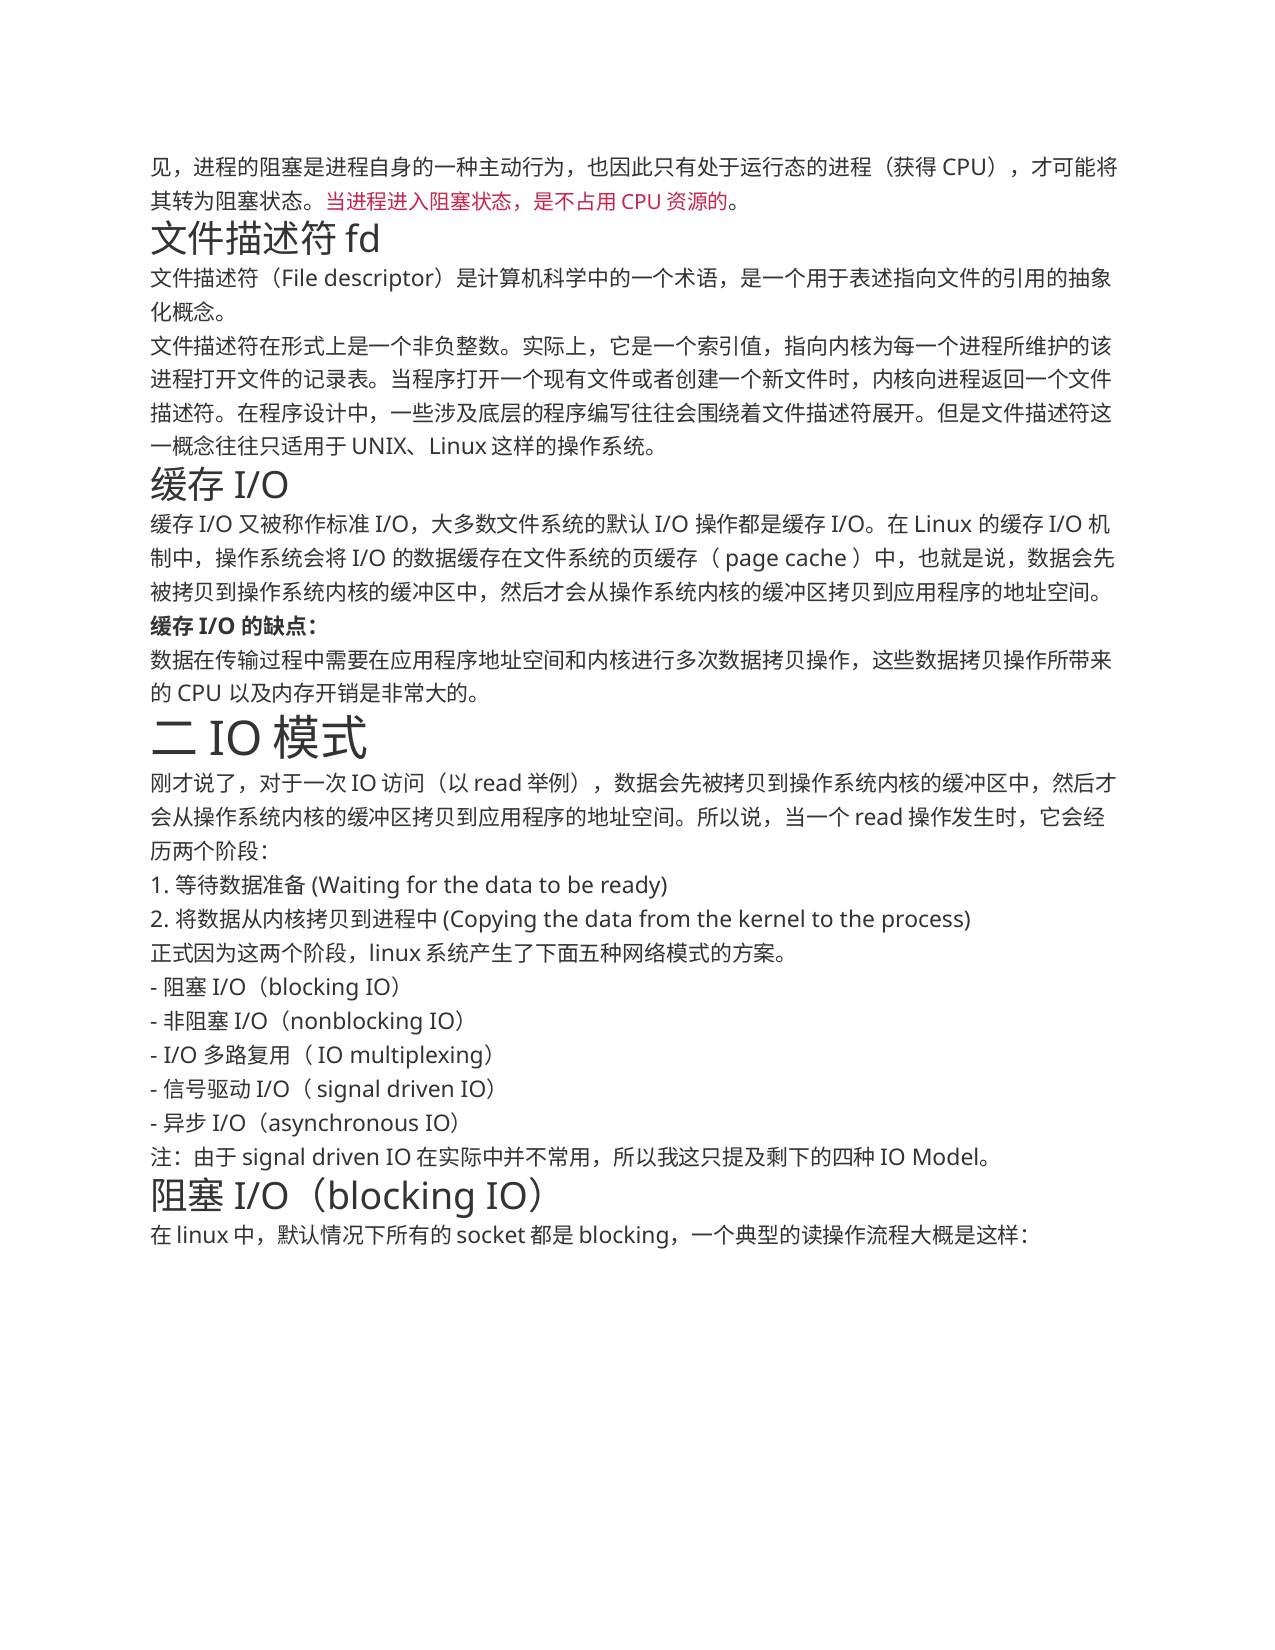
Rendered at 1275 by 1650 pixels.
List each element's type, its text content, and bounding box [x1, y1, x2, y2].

text 缓存 I/O 又被称作标准 I/O，大多数文件系统的默认 I/O 操作都是缓存 I/O。在 Linux 的缓存 I/O 机制中，操作系统会将 I/O 的数据缓存在文件系统的页缓存（ page cache ）中，也就是说，数据会先被拷贝到操作系统内核的缓冲区中，然后才会从操作系统内核的缓冲区拷贝到应用程序的地址空间。 [150, 507, 1125, 607]
text 在linux中，默认情况下所有的socket都是blocking，一个典型的读操作流程大概是这样： [150, 1218, 1125, 1250]
text 缓存 I/O [150, 463, 1125, 507]
text 注：由于signal driven IO在实际中并不常用，所以我这只提及剩下的四种IO Model。 [150, 1140, 1125, 1172]
text 二 IO模式 [150, 710, 1125, 766]
text 文件描述符在形式上是一个非负整数。实际上，它是一个索引值，指向内核为每一个进程所维护的该进程打开文件的记录表。当程序打开一个现有文件或者创建一个新文件时，内核向进程返回一个文件描述符。在程序设计中，一些涉及底层的程序编写往往会围绕着文件描述符展开。但是文件描述符这一概念往往只适用于UNIX、Linux这样的操作系统。 [150, 329, 1125, 462]
text 缓存 I/O 的缺点： [150, 609, 1125, 641]
text 阻塞 I/O（blocking IO） [150, 1174, 1125, 1218]
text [150, 150, 1125, 216]
text - 阻塞 I/O（blocking IO） [150, 970, 1125, 1002]
text - 非阻塞 I/O（nonblocking IO） [150, 1004, 1125, 1036]
text 正式因为这两个阶段，linux系统产生了下面五种网络模式的方案。 [150, 936, 1125, 968]
text 文件描述符fd [150, 218, 1125, 261]
text - I/O 多路复用（ IO multiplexing） [150, 1038, 1125, 1070]
text 文件描述符（File descriptor）是计算机科学中的一个术语，是一个用于表述指向文件的引用的抽象化概念。 [150, 261, 1125, 327]
text 数据在传输过程中需要在应用程序地址空间和内核进行多次数据拷贝操作，这些数据拷贝操作所带来的 CPU 以及内存开销是非常大的。 [150, 643, 1125, 708]
text 刚才说了，对于一次IO访问（以read举例），数据会先被拷贝到操作系统内核的缓冲区中，然后才会从操作系统内核的缓冲区拷贝到应用程序的地址空间。所以说，当一个read操作发生时，它会经历两个阶段： [150, 766, 1125, 866]
text 2. 将数据从内核拷贝到进程中 (Copying the data from the kernel to the process) [150, 902, 1125, 934]
text 1. 等待数据准备 (Waiting for the data to be ready) [150, 868, 1125, 900]
text - 信号驱动 I/O（ signal driven IO） [150, 1072, 1125, 1104]
text - 异步 I/O（asynchronous IO） [150, 1106, 1125, 1138]
